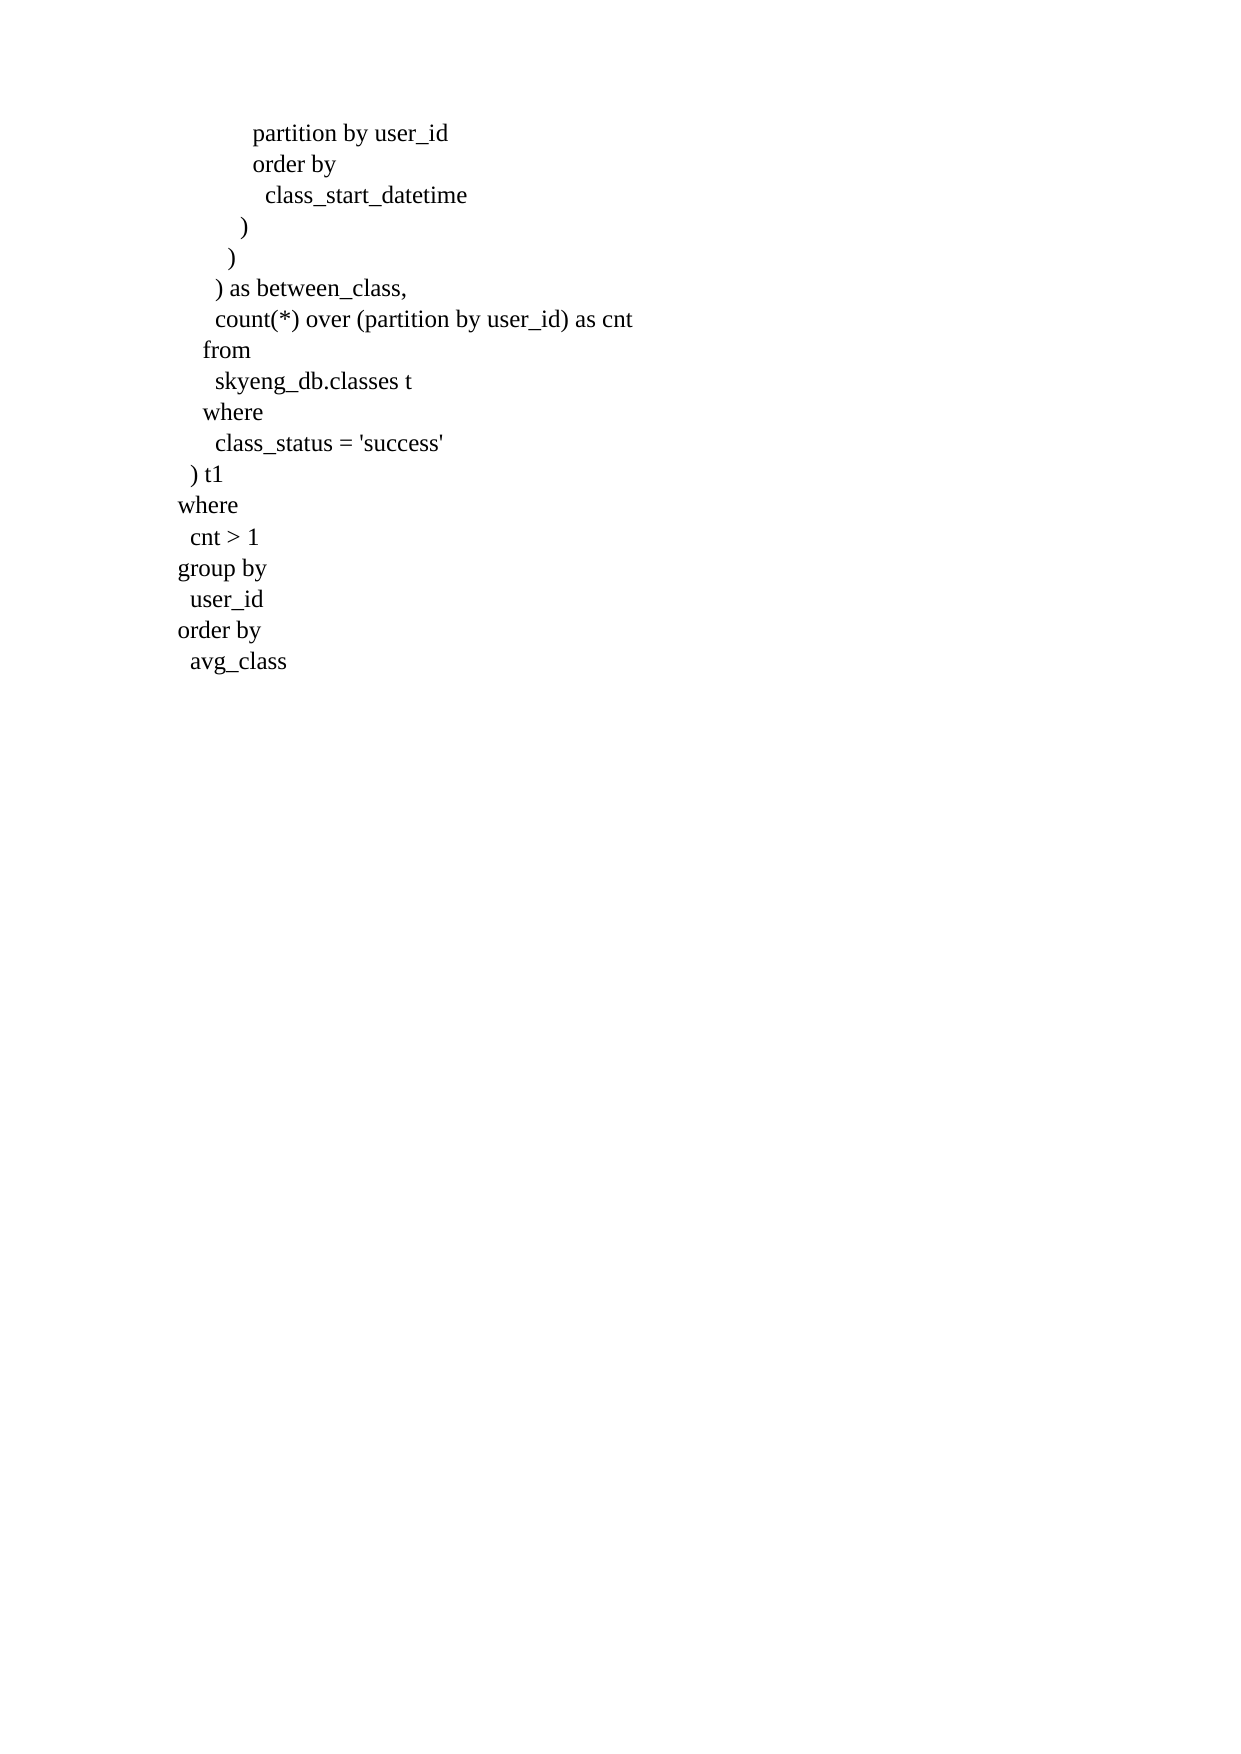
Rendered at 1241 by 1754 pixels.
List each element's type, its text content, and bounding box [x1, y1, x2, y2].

text class_status = 'success' [177, 428, 1152, 457]
text group by [177, 553, 1152, 581]
text skyeng_db.classes t [177, 366, 1152, 395]
text ) t1 [177, 459, 1152, 488]
text ) as between_class, [177, 273, 1152, 302]
text avg_class [177, 646, 1152, 674]
text ) [177, 242, 1152, 271]
text partition by user_id [177, 118, 1152, 147]
text from [177, 335, 1152, 364]
text ) [177, 211, 1152, 240]
text where [177, 491, 1152, 519]
text where [177, 397, 1152, 426]
text user_id [177, 584, 1152, 612]
text class_start_datetime [177, 180, 1152, 209]
text order by [177, 149, 1152, 178]
text count(*) over (partition by user_id) as cnt [177, 304, 1152, 333]
text cnt > 1 [177, 522, 1152, 550]
text order by [177, 615, 1152, 643]
